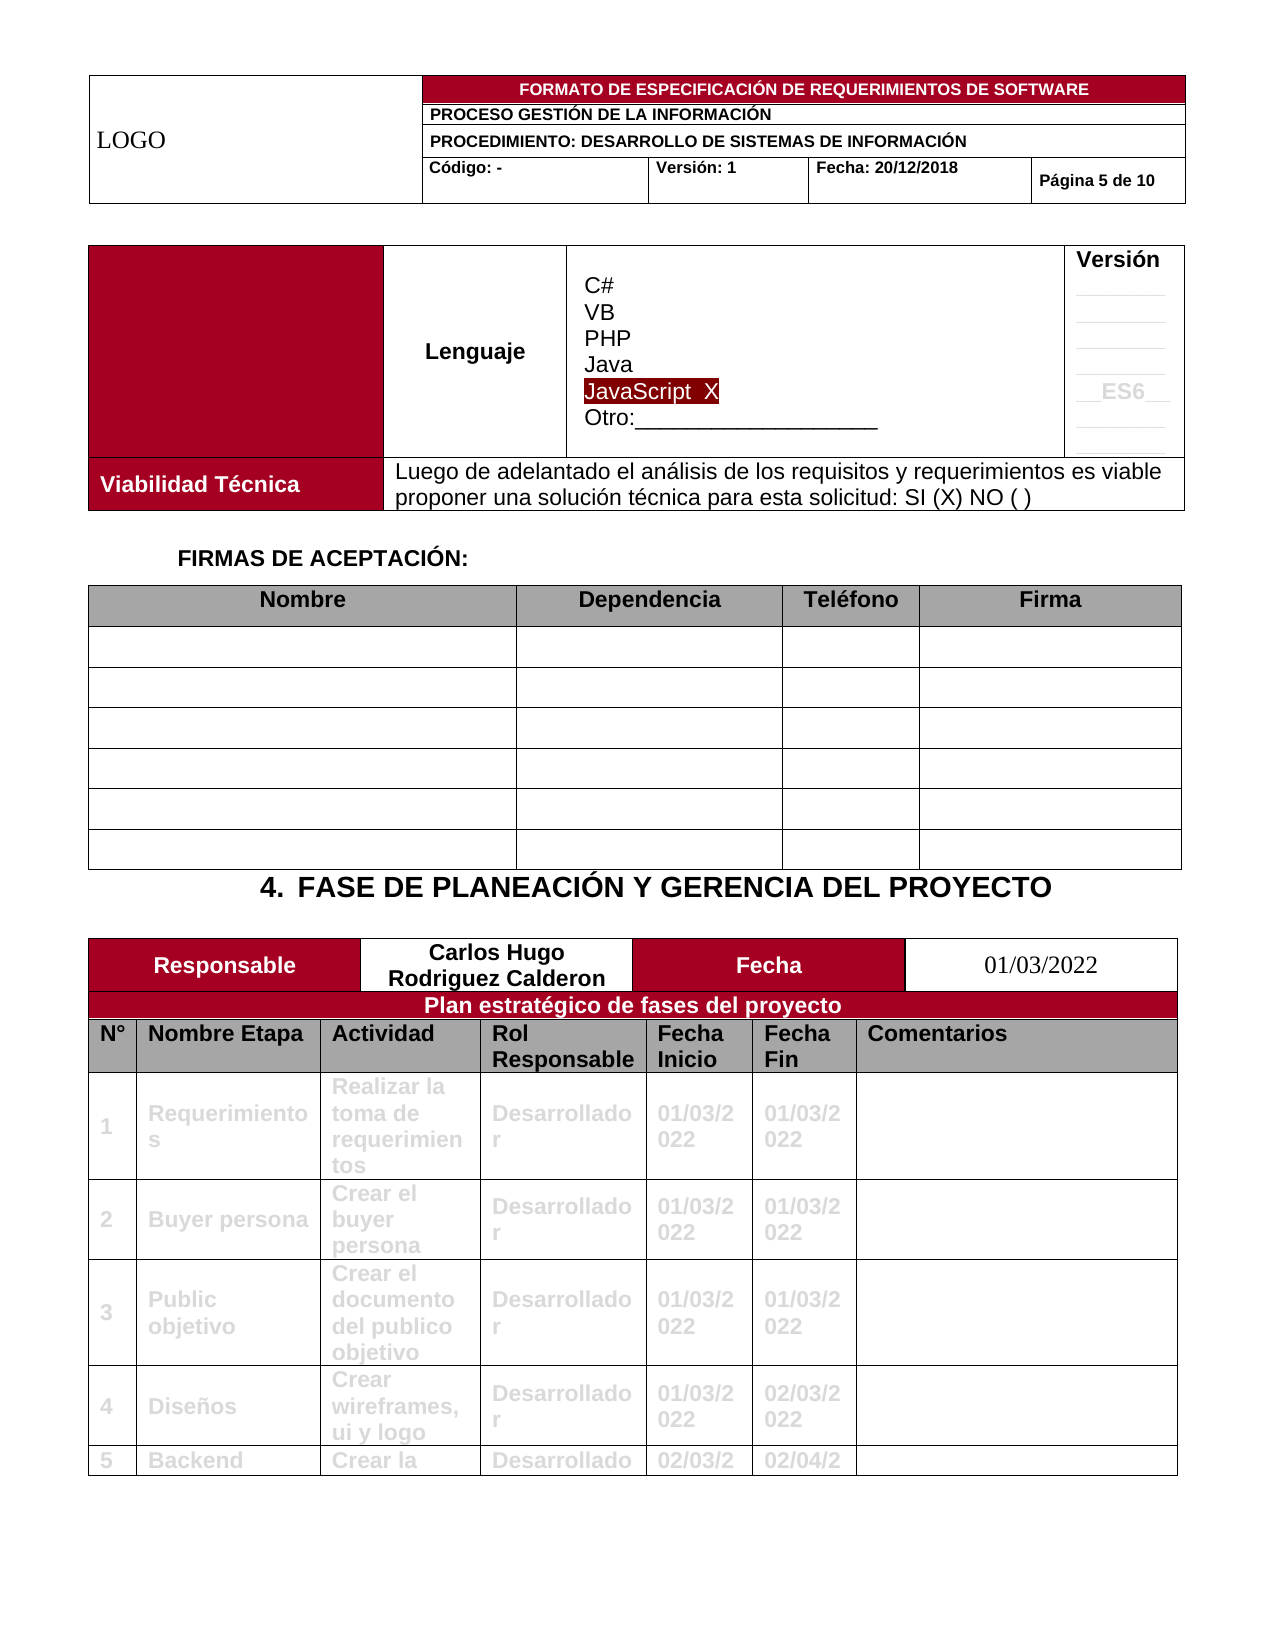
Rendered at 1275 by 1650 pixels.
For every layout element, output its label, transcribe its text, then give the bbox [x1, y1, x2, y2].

table_cell 3 [89, 1260, 136, 1365]
table_cell [517, 749, 782, 788]
table_cell [920, 668, 1181, 707]
table_cell [517, 830, 782, 869]
table_cell Fecha Fin [753, 1020, 856, 1072]
table_cell Crear el documento del publico objetivo [321, 1260, 480, 1365]
table_cell 4 [89, 1366, 136, 1445]
table_cell Desarrollador [481, 1366, 646, 1445]
table_cell [517, 708, 782, 748]
table_header Dependencia [517, 586, 782, 626]
table_cell [89, 627, 516, 667]
table_cell [857, 1180, 1177, 1259]
table_cell N° [89, 1020, 136, 1072]
table_cell [857, 1446, 1177, 1474]
table_cell [783, 749, 919, 788]
table_cell [517, 789, 782, 829]
table_cell [89, 749, 516, 788]
table_cell 5 [89, 1446, 136, 1474]
table_cell Rol Responsable [481, 1020, 646, 1072]
table_cell 01/03/2022 [647, 1260, 752, 1365]
table_cell [517, 627, 782, 667]
table_cell Backend [137, 1446, 320, 1474]
table_cell Requerimientos [137, 1073, 320, 1179]
table_cell Lenguaje [384, 246, 566, 457]
table_header Teléfono [783, 586, 919, 626]
table_cell Plan estratégico de fases del proyecto [89, 992, 1177, 1018]
table_cell [89, 708, 516, 748]
table_cell Actividad [321, 1020, 480, 1072]
table_cell [857, 1073, 1177, 1179]
table_cell 01/03/2022 [647, 1073, 752, 1179]
table_cell Realizar la toma de requerimientos [321, 1073, 480, 1179]
table_cell Crear wireframes, ui y logo [321, 1366, 480, 1445]
table_cell Desarrollador [481, 1446, 646, 1474]
table_cell [89, 668, 516, 707]
table_cell Luego de adelantado el análisis de los requisitos y requerimientos es viable proponer una solución técnica para esta solicitud: SI (X) NO ( ) [384, 458, 1184, 510]
table_cell Nombre Etapa [137, 1020, 320, 1072]
table_cell [89, 789, 516, 829]
table_cell 02/04/2022 [753, 1446, 856, 1474]
table_header Fecha [633, 939, 904, 991]
table_header Nombre [89, 586, 516, 626]
table_cell 2 [89, 1180, 136, 1259]
table_cell [783, 627, 919, 667]
table_cell [783, 830, 919, 869]
table_cell 01/03/2022 [753, 1073, 856, 1179]
table_cell Diseños [137, 1366, 320, 1445]
list FASE DE PLANEACIÓN Y GERENCIA DEL PROYECTO [215, 870, 1098, 904]
table_cell Desarrollador [481, 1180, 646, 1259]
table_cell [857, 1366, 1177, 1445]
table_cell C# VB PHP Java JavaScript X Otro:___________________ [567, 246, 1064, 457]
table_cell 02/03/2022 [753, 1366, 856, 1445]
table_cell 02/03/2022 [647, 1446, 752, 1474]
table_cell [783, 708, 919, 748]
table_cell 01/03/2022 [753, 1180, 856, 1259]
table_cell [920, 789, 1181, 829]
table_cell 01/03/2022 [647, 1180, 752, 1259]
table_cell [920, 708, 1181, 748]
table_cell Comentarios [857, 1020, 1177, 1072]
table_cell 1 [89, 1073, 136, 1179]
table_cell [517, 668, 782, 707]
text FIRMAS DE ACEPTACIÓN: [177, 545, 1098, 571]
table_cell Buyer persona [137, 1180, 320, 1259]
table_cell Desarrollador [481, 1260, 646, 1365]
table_header Responsable [89, 939, 360, 991]
table_cell Fecha Inicio [647, 1020, 752, 1072]
table_cell [857, 1260, 1177, 1365]
table_cell Public objetivo [137, 1260, 320, 1365]
table_cell [783, 789, 919, 829]
table_header 01/03/2022 [906, 939, 1177, 991]
table_cell [89, 830, 516, 869]
table_cell Viabilidad Técnica [89, 458, 383, 510]
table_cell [321, 1446, 480, 1474]
table_cell 01/03/2022 [753, 1260, 856, 1365]
table_header Firma [920, 586, 1181, 626]
table_cell Versión _______ _______ _______ _______ __ES6__ _______ _______ [1065, 246, 1184, 457]
table_cell [920, 830, 1181, 869]
table_cell [920, 749, 1181, 788]
table_cell [783, 668, 919, 707]
table_cell Crear el buyer persona [321, 1180, 480, 1259]
table_header Carlos Hugo Rodriguez Calderon [361, 939, 632, 991]
table_cell Desarrollador [481, 1073, 646, 1179]
table_cell 01/03/2022 [647, 1366, 752, 1445]
table_cell [920, 627, 1181, 667]
